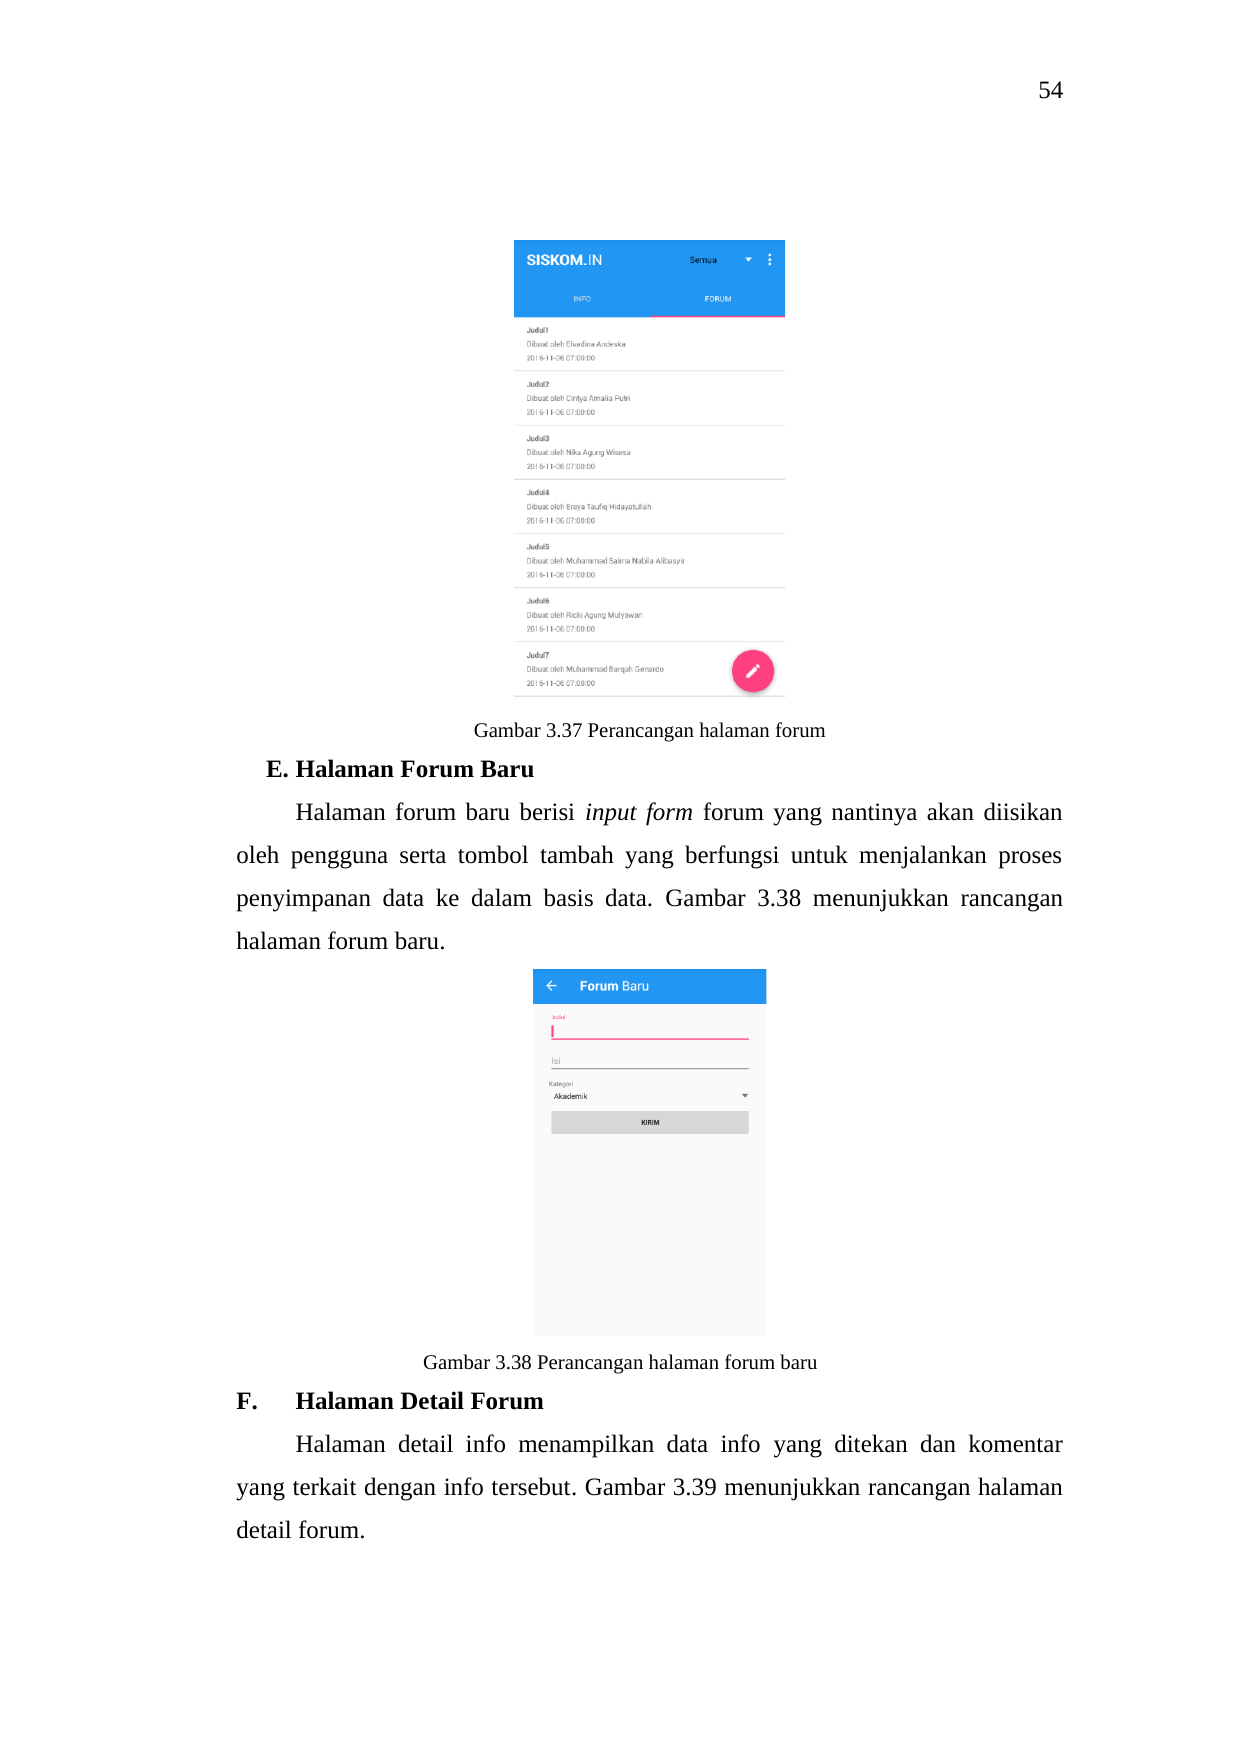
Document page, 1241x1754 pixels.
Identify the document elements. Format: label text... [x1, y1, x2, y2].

text Halaman detail info menampilkan data info yang ditekan dan komentar yang terkait dengan info tersebut. Gambar 3.39 menunjukkan rancangan halaman detail forum. [236, 1429, 1063, 1544]
text Gambar 3.38 Perancangan halaman forum baru [177, 1350, 1063, 1374]
text Gambar 3.37 Perancangan halaman forum [236, 718, 1063, 742]
text Halaman forum baru berisi input form forum yang nantinya akan diisikan oleh pengguna serta tombol tambah yang berfungsi untuk menjalankan proses penyimpanan data ke dalam basis data. Gambar 3.38 menunjukkan rancangan halaman forum baru. [236, 797, 1063, 955]
picture [533, 969, 767, 1336]
list Halaman Detail Forum [236, 1386, 1063, 1415]
picture [514, 240, 786, 704]
list Halaman Forum Baru [266, 754, 1063, 782]
